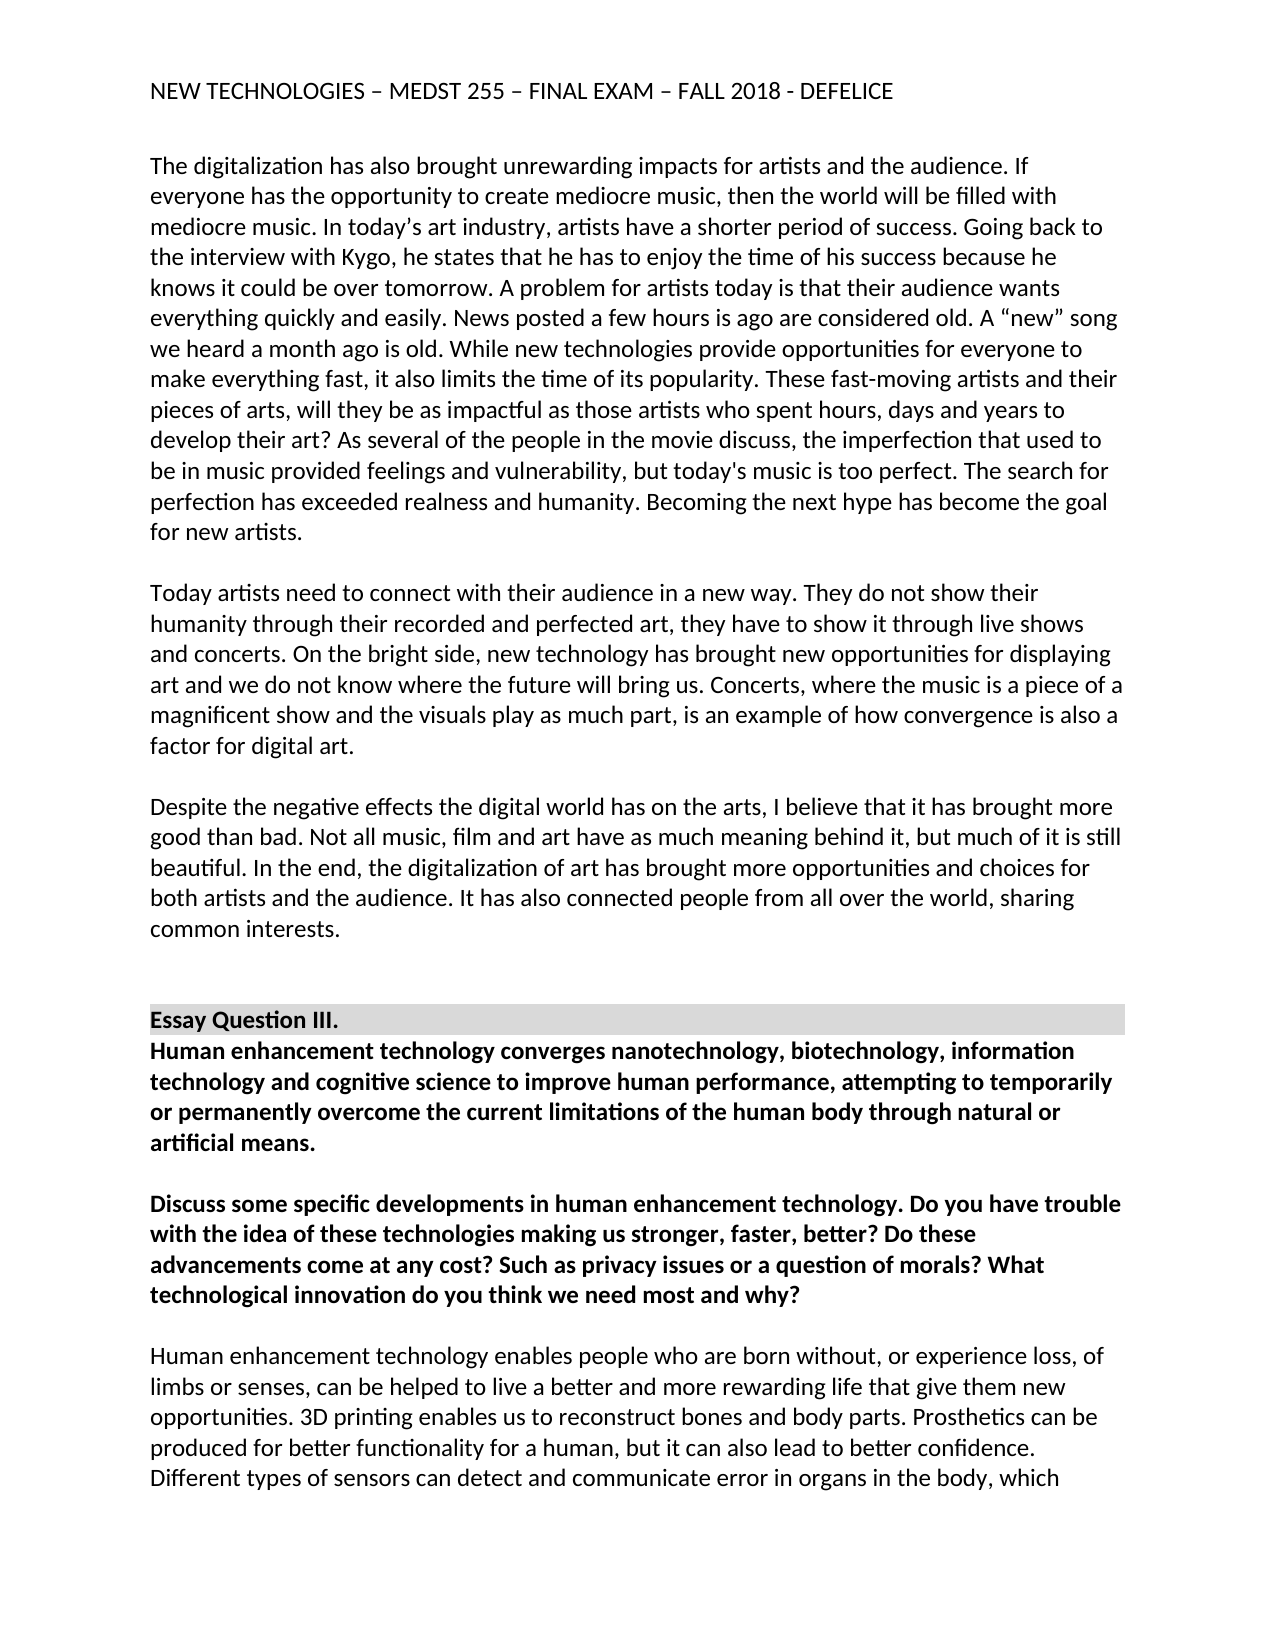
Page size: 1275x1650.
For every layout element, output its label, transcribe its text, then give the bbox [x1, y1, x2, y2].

text Human enhancement technology converges nanotechnology, biotechnology, information technology and cognitive science to improve human performance, attempting to temporarily or permanently overcome the current limitations of the human body through natural or artificial means. [150, 1035, 1125, 1157]
text Discuss some specific developments in human enhancement technology. Do you have trouble with the idea of these technologies making us stronger, faster, better? Do these advancements come at any cost? Such as privacy issues or a question of morals? What technological innovation do you think we need most and why? [150, 1188, 1125, 1310]
text The digitalization has also brought unrewarding impacts for artists and the audience. If everyone has the opportunity to create mediocre music, then the world will be filled with mediocre music. In today’s art industry, artists have a shorter period of success. Going back to the interview with Kygo, he states that he has to enjoy the time of his success because he knows it could be over tomorrow. A problem for artists today is that their audience wants everything quickly and easily. News posted a few hours is ago are considered old. A “new” song we heard a month ago is old. While new technologies provide opportunities for everyone to make everything fast, it also limits the time of its popularity. These fast-moving artists and their pieces of arts, will they be as impactful as those artists who spent hours, days and years to develop their art? As several of the people in the movie discuss, the imperfection that used to be in music provided feelings and vulnerability, but today's music is too perfect. The search for perfection has exceeded realness and humanity. Becoming the next hype has become the goal for new artists. [150, 150, 1125, 547]
text Essay Question III. [150, 1004, 1125, 1035]
text Today artists need to connect with their audience in a new way. They do not show their humanity through their recorded and perfected art, they have to show it through live shows and concerts. On the bright side, new technology has brought new opportunities for displaying art and we do not know where the future will bring us. Concerts, where the music is a piece of a magnificent show and the visuals play as much part, is an example of how convergence is also a factor for digital art. [150, 577, 1125, 760]
text Despite the negative effects the digital world has on the arts, I believe that it has brought more good than bad. Not all music, film and art have as much meaning behind it, but much of it is still beautiful. In the end, the digitalization of art has brought more opportunities and choices for both artists and the audience. It has also connected people from all over the world, sharing common interests. [150, 791, 1125, 943]
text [150, 1340, 1125, 1493]
